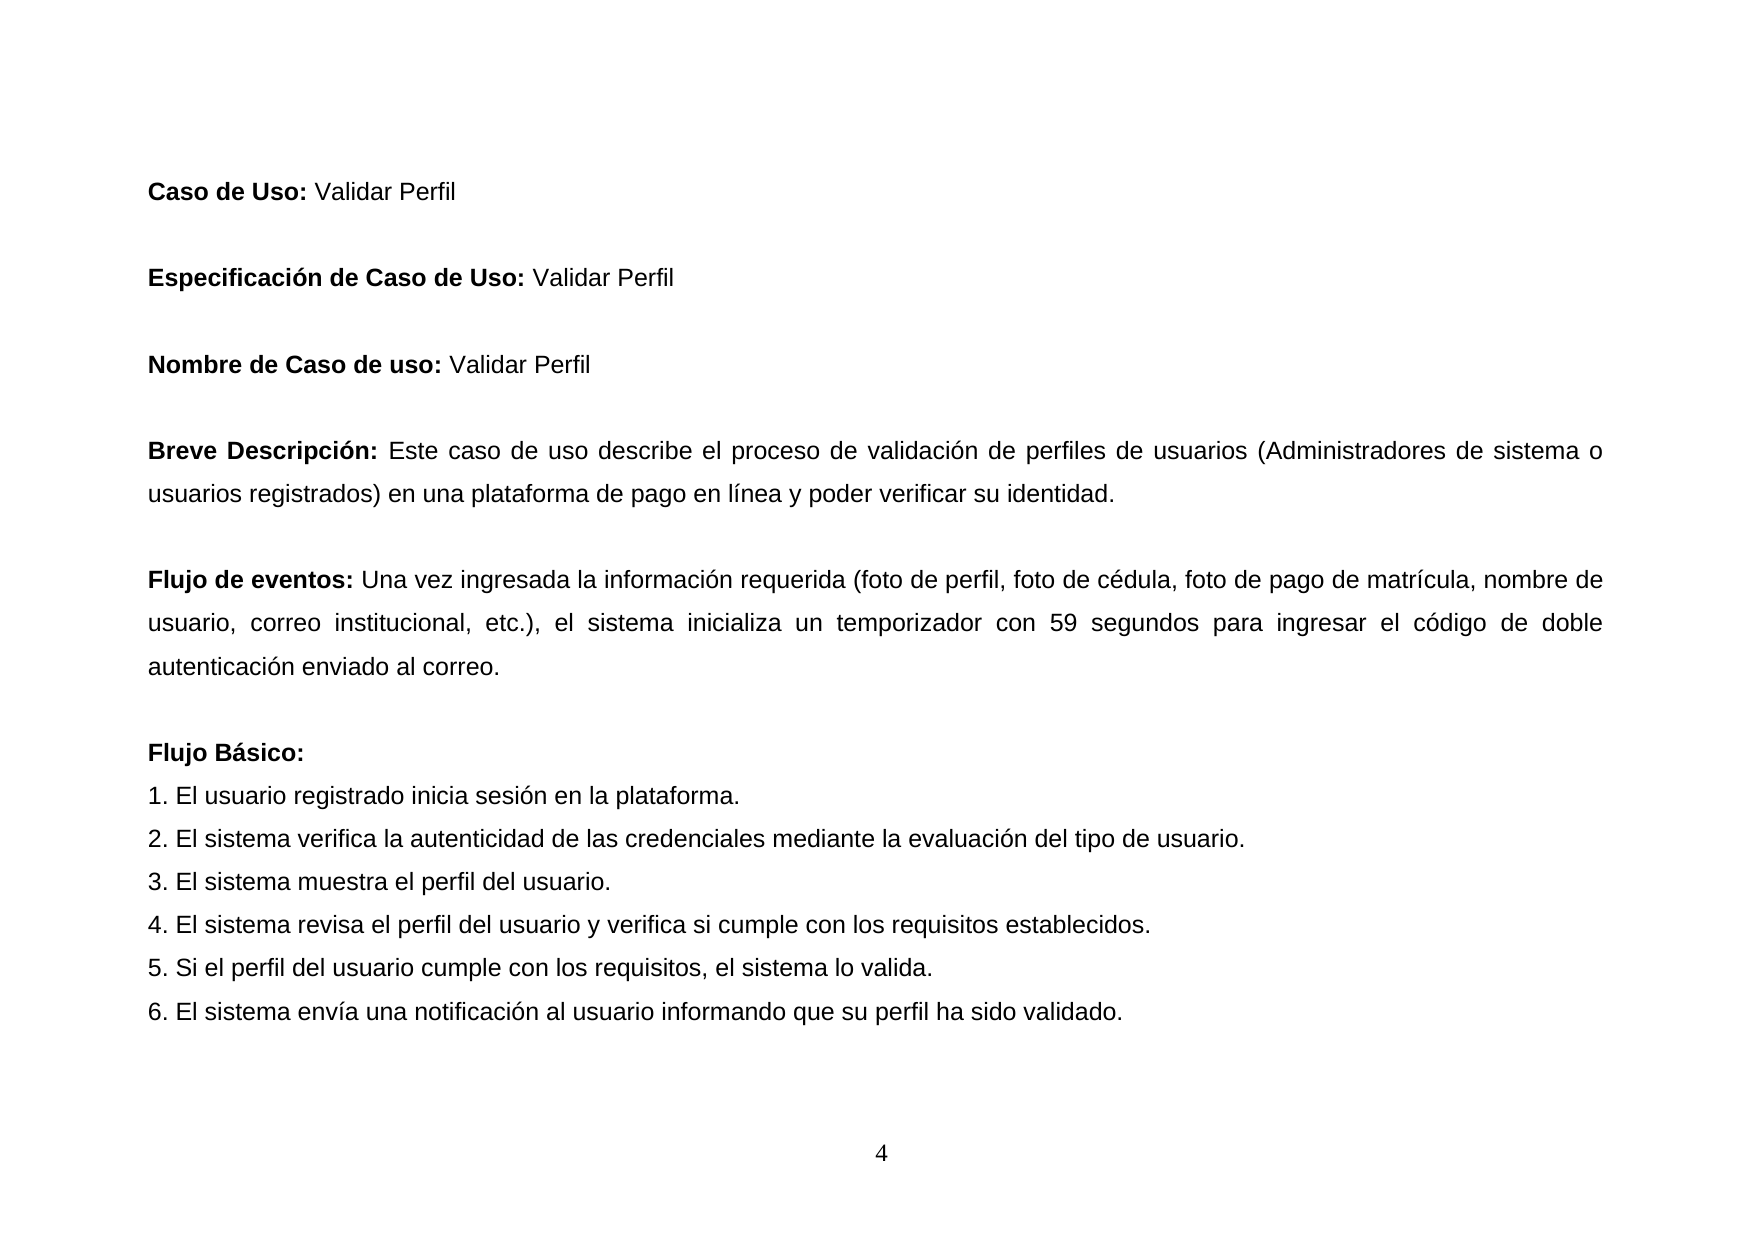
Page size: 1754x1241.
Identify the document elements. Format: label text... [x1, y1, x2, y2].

text 3. El sistema muestra el perfil del usuario. [148, 867, 1606, 896]
text Breve Descripción: Este caso de uso describe el proceso de validación de perfiles de usuarios (Administradores de sistema o usuarios registrados) en una plataforma de pago en línea y poder verificar su identidad. [148, 436, 1606, 508]
text 5. Si el perfil del usuario cumple con los requisitos, el sistema lo valida. [148, 953, 1606, 982]
text Nombre de Caso de uso: Validar Perfil [148, 350, 1606, 378]
text 2. El sistema verifica la autenticidad de las credenciales mediante la evaluación del tipo de usuario. [148, 824, 1606, 853]
text 6. El sistema envía una notificación al usuario informando que su perfil ha sido validado. [148, 997, 1606, 1025]
text Flujo de eventos: Una vez ingresada la información requerida (foto de perfil, foto de cédula, foto de pago de matrícula, nombre de usuario, correo institucional, etc.), el sistema inicializa un temporizador con 59 segundos para ingresar el código de doble autenticación enviado al correo. [148, 565, 1606, 680]
text 1. El usuario registrado inicia sesión en la plataforma. [148, 781, 1606, 810]
text Caso de Uso: Validar Perfil [148, 177, 1606, 206]
text Especificación de Caso de Uso: Validar Perfil [148, 263, 1606, 292]
text Flujo Básico: [148, 738, 1606, 767]
text 4. El sistema revisa el perfil del usuario y verifica si cumple con los requisitos establecidos. [148, 910, 1606, 939]
